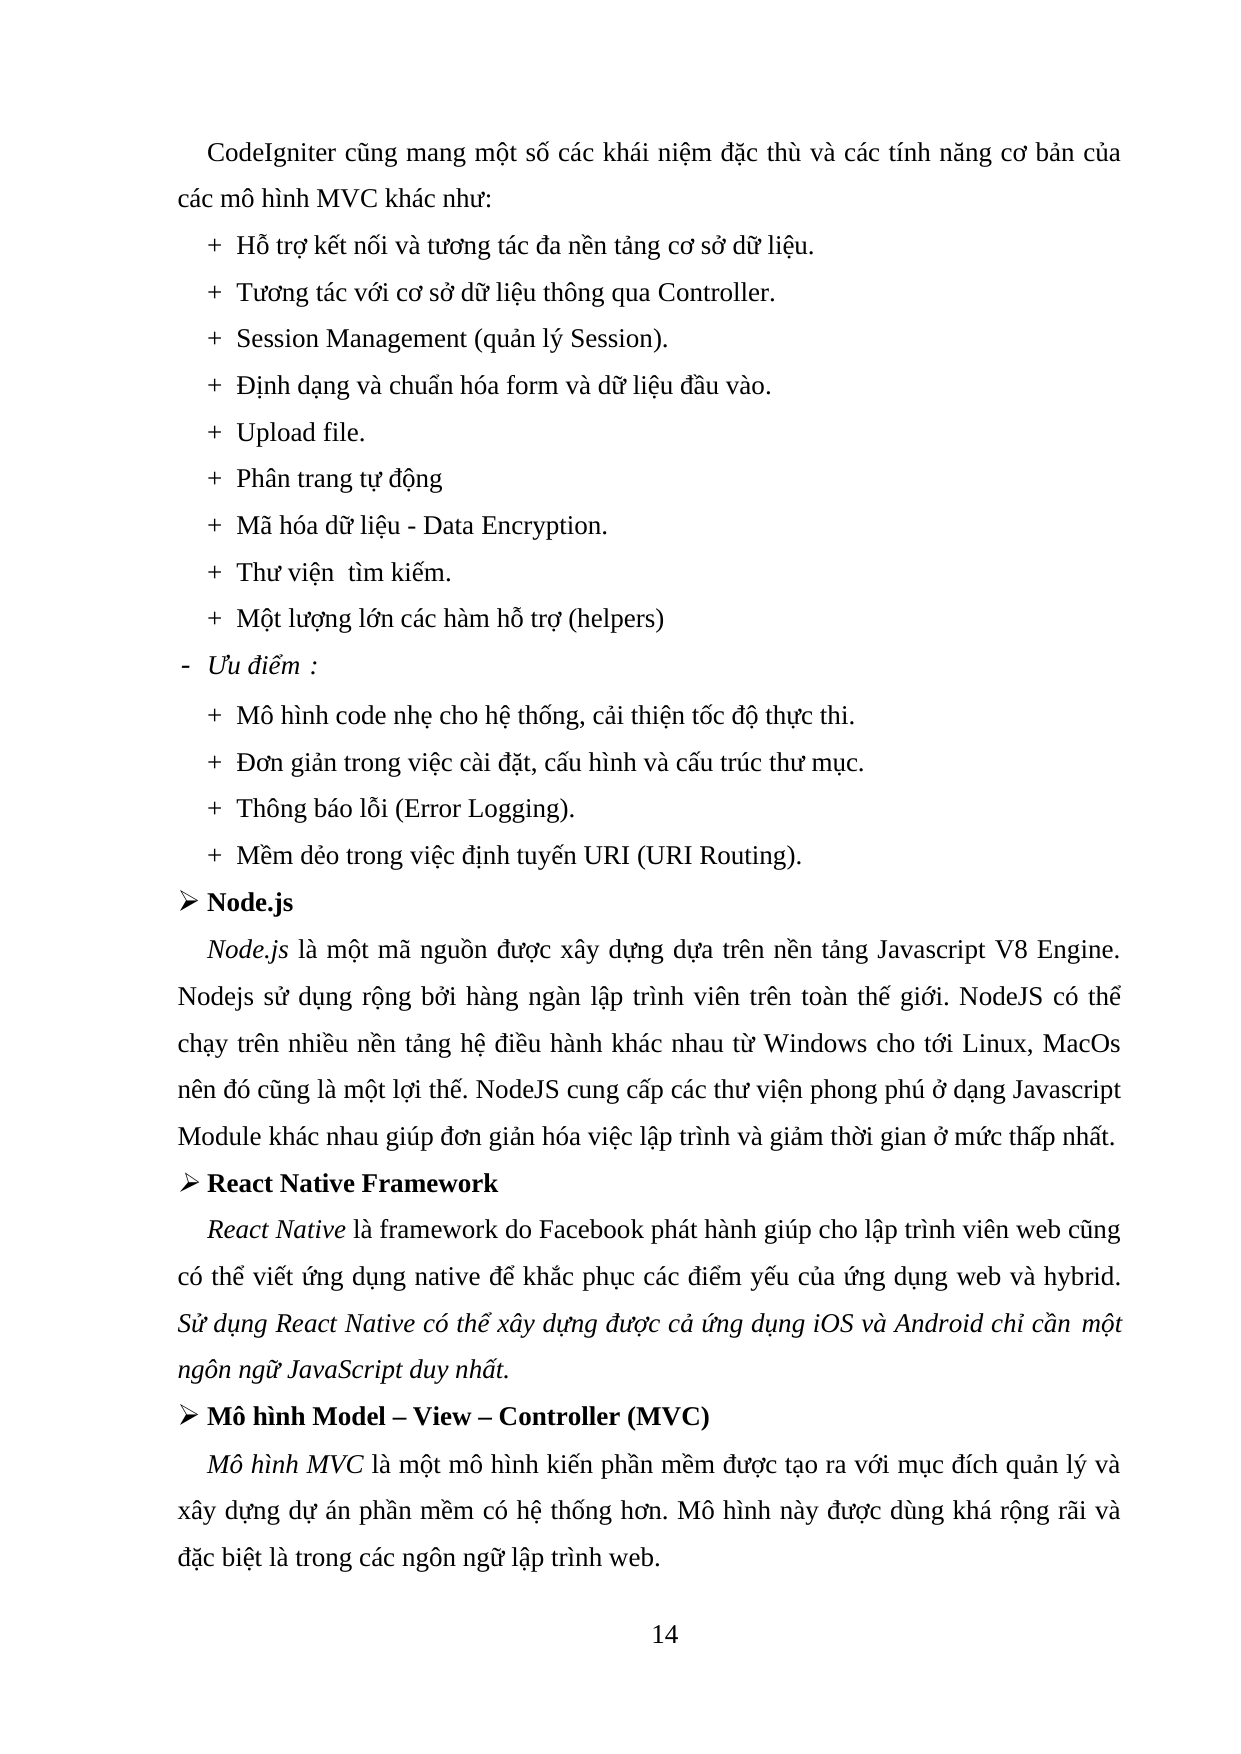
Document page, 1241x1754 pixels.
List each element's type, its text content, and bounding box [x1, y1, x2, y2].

list Ưu điểm : [177, 649, 1122, 683]
list Thư viện tìm kiếm. [207, 556, 1122, 587]
list React Native Framework [177, 1167, 1122, 1198]
list Session Management (quản lý Session). [207, 322, 1122, 354]
list Thông báo lỗi (Error Logging). [207, 793, 1122, 824]
list Upload file. [207, 416, 1122, 447]
text React Native là framework do Facebook phát hành giúp cho lập trình viên web cũng có thể viết ứng dụng native để khắc phục các điểm yếu của ứng dụng web và hybrid. Sử dụng React Native có thể xây dựng được cả ứng dụng iOS và Android chỉ cần một ngôn ngữ JavaScript duy nhất. [177, 1214, 1122, 1385]
text Node.js là một mã nguồn được xây dựng dựa trên nền tảng Javascript V8 Engine. Nodejs sử dụng rộng bởi hàng ngàn lập trình viên trên toàn thế giới. NodeJS có thể chạy trên nhiều nền tảng hệ điều hành khác nhau từ Windows cho tới Linux, MacOs nên đó cũng là một lợi thế. NodeJS cung cấp các thư viện phong phú ở dạng Javascript Module khác nhau giúp đơn giản hóa việc lập trình và giảm thời gian ở mức thấp nhất. [177, 933, 1122, 1151]
list Mã hóa dữ liệu - Data Encryption. [207, 509, 1122, 540]
list Tương tác với cơ sở dữ liệu thông qua Controller. [207, 276, 1122, 307]
list Hỗ trợ kết nối và tương tác đa nền tảng cơ sở dữ liệu. [207, 229, 1122, 260]
list Định dạng và chuẩn hóa form và dữ liệu đầu vào. [207, 369, 1122, 400]
list Mô hình Model – View – Controller (MVC) [177, 1400, 1122, 1432]
list Mô hình code nhẹ cho hệ thống, cải thiện tốc độ thực thi. [207, 699, 1122, 730]
list Mềm dẻo trong việc định tuyến URI (URI Routing). [207, 839, 1122, 870]
list Phân trang tự động [207, 462, 1122, 494]
list Một lượng lớn các hàm hỗ trợ (helpers) [207, 602, 1122, 634]
list Đơn giản trong việc cài đặt, cấu hình và cấu trúc thư mục. [207, 746, 1122, 777]
text CodeIgniter cũng mang một số các khái niệm đặc thù và các tính năng cơ bản của các mô hình MVC khác như: [177, 136, 1122, 214]
text Mô hình MVC là một mô hình kiến phần mềm được tạo ra với mục đích quản lý và xây dựng dự án phần mềm có hệ thống hơn. Mô hình này được dùng khá rộng rãi và đặc biệt là trong các ngôn ngữ lập trình web. [177, 1448, 1122, 1572]
list Node.js [177, 886, 1122, 918]
